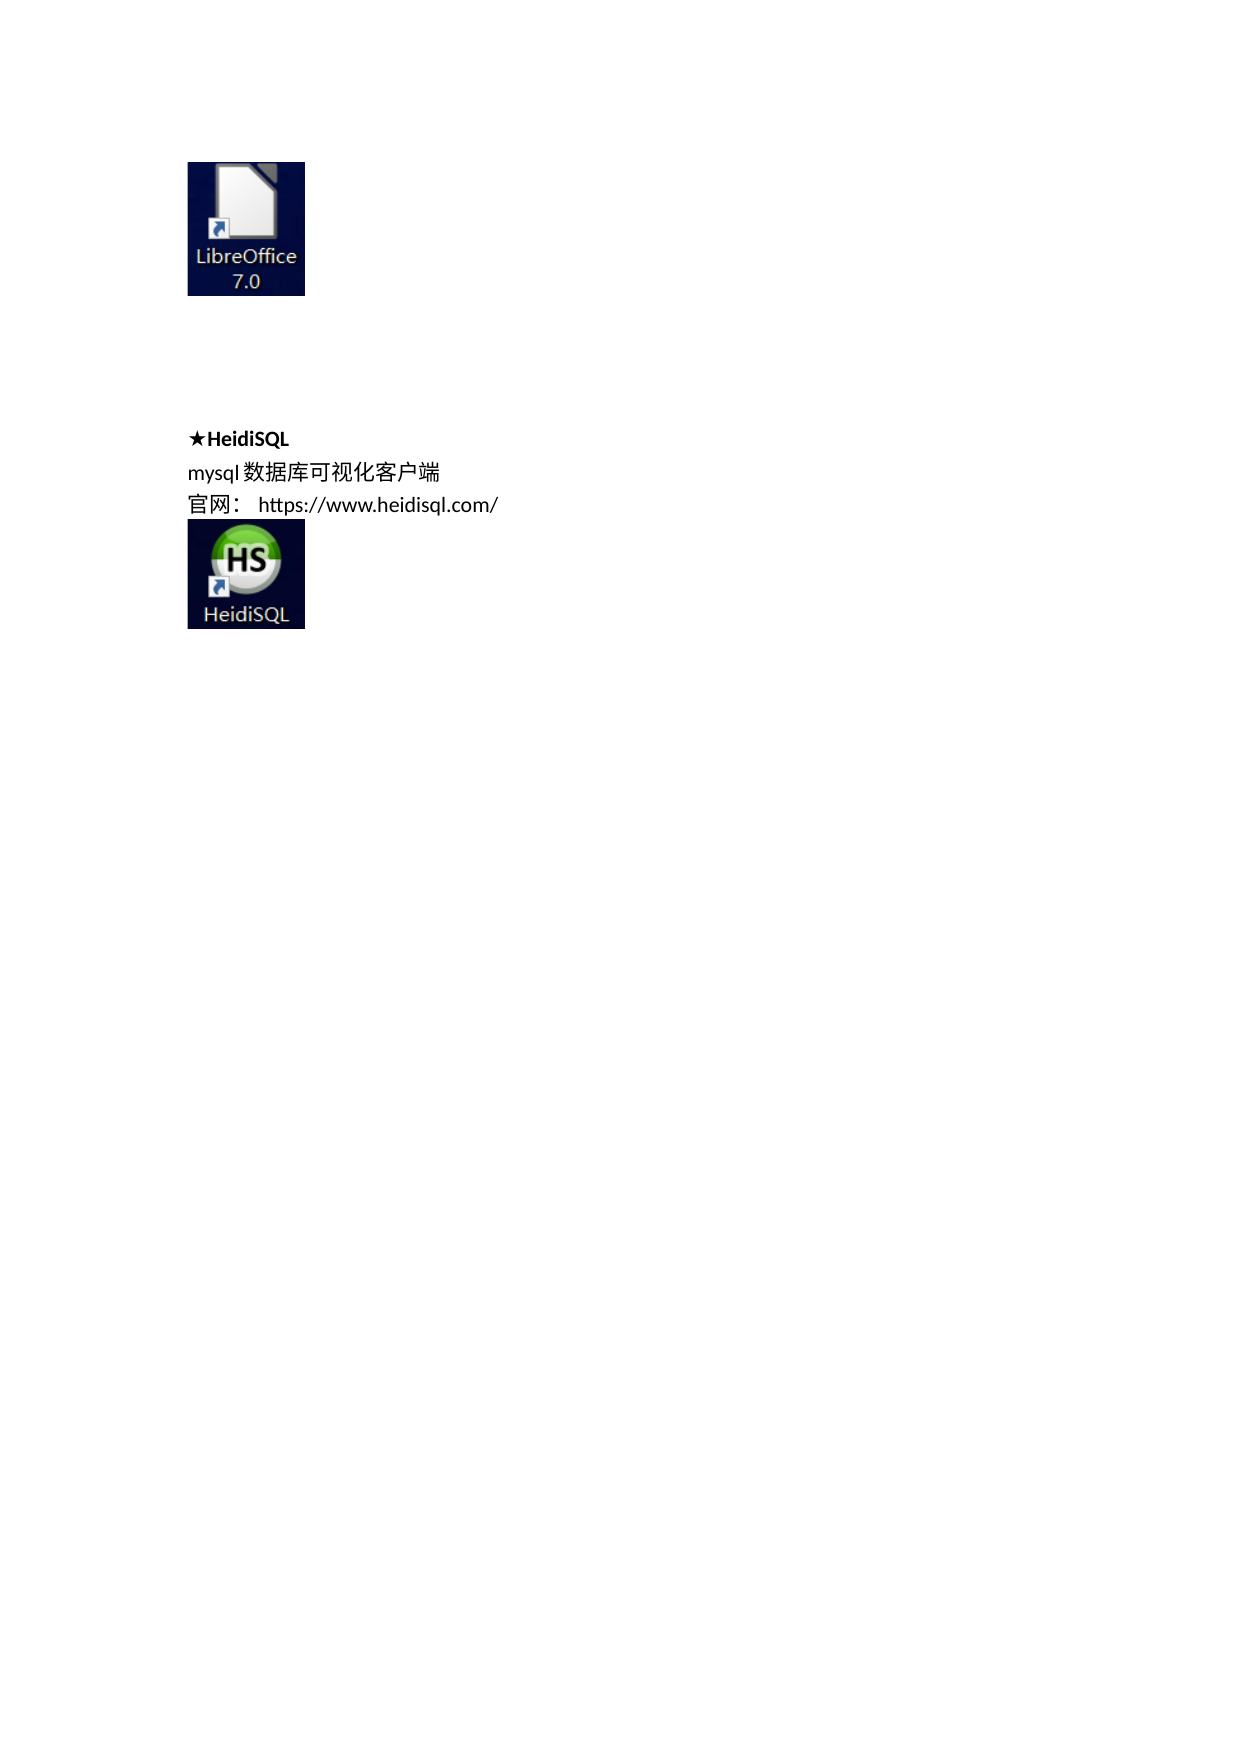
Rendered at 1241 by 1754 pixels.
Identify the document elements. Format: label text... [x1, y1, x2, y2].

text ★HeidiSQL [187, 422, 1053, 454]
picture [187, 519, 305, 629]
text mysql数据库可视化客户端 [187, 454, 1053, 487]
text 官网： https://www.heidisql.com/ [187, 487, 1053, 519]
picture [187, 162, 305, 296]
